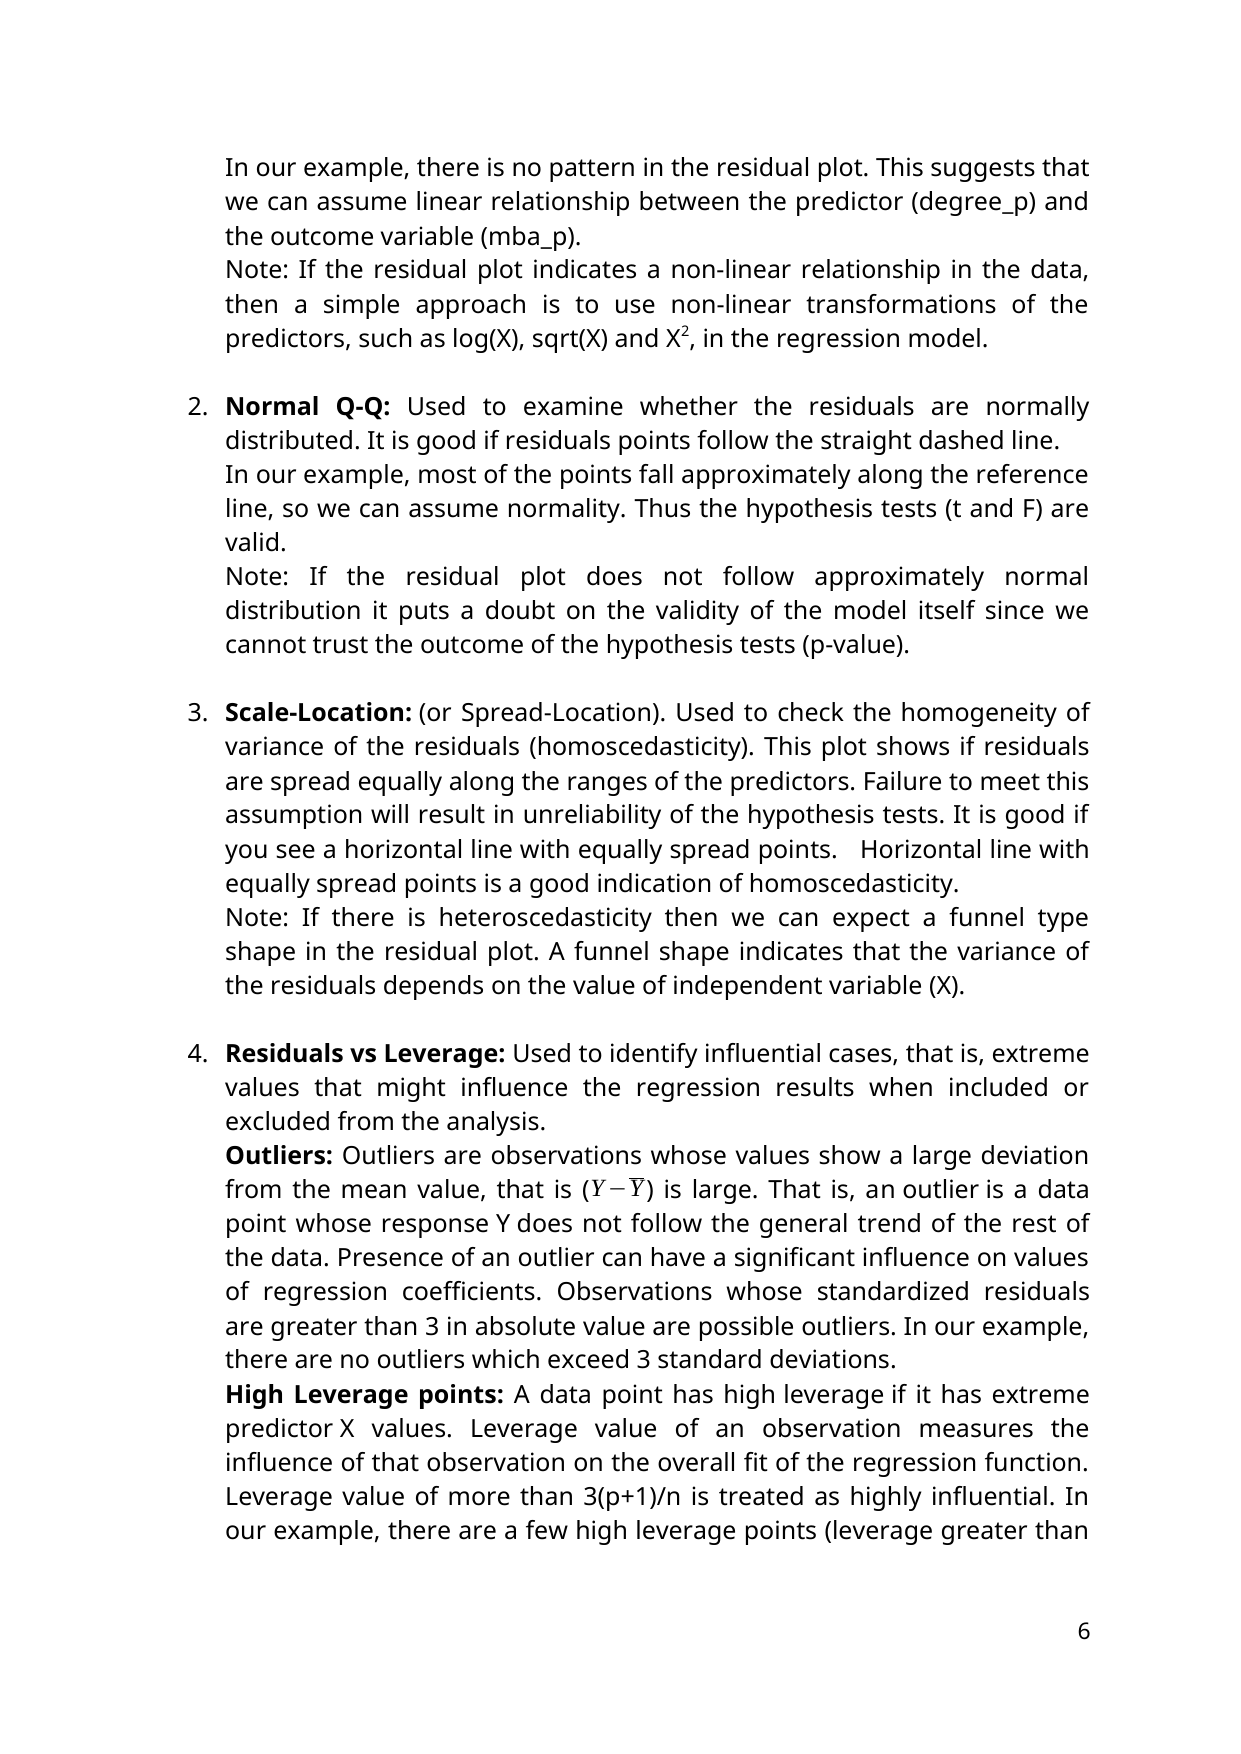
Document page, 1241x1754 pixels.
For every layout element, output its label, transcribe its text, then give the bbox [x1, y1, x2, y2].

list Residuals vs Leverage: Used to identify influential cases, that is, extreme values that might influence the regression results when included or excluded from the analysis. [187, 1036, 1090, 1138]
text In our example, there is no pattern in the residual plot. This suggests that we can assume linear relationship between the predictor (degree_p) and the outcome variable (mba_p). [225, 150, 1090, 252]
text In our example, most of the points fall approximately along the reference line, so we can assume normality. Thus the hypothesis tests (t and F) are valid. [225, 457, 1090, 559]
text Outliers: Outliers are observations whose values show a large deviation from the mean value, that is () is large. That is, an outlier is a data point whose response Y does not follow the general trend of the rest of the data. Presence of an outlier can have a significant influence on values of regression coefficients. Observations whose standardized residuals are greater than 3 in absolute value are possible outliers. In our example, there are no outliers which exceed 3 standard deviations. [225, 1138, 1090, 1376]
list Scale-Location: (or Spread-Location). Used to check the homogeneity of variance of the residuals (homoscedasticity). This plot shows if residuals are spread equally along the ranges of the predictors. Failure to meet this assumption will result in unreliability of the hypothesis tests. It is good if you see a horizontal line with equally spread points. Horizontal line with equally spread points is a good indication of homoscedasticity. [187, 695, 1090, 899]
text Note: If there is heteroscedasticity then we can expect a funnel type shape in the residual plot. A funnel shape indicates that the variance of the residuals depends on the value of independent variable (X). [225, 899, 1090, 1002]
text Note: If the residual plot does not follow approximately normal distribution it puts a doubt on the validity of the model itself since we cannot trust the outcome of the hypothesis tests (p-value). [225, 559, 1090, 661]
list Normal Q-Q: Used to examine whether the residuals are normally distributed. It is good if residuals points follow the straight dashed line. [187, 388, 1090, 457]
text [225, 1376, 1090, 1547]
text Note: If the residual plot indicates a non-linear relationship in the data, then a simple approach is to use non-linear transformations of the predictors, such as log(X), sqrt(X) and X2, in the regression model. [225, 252, 1090, 354]
